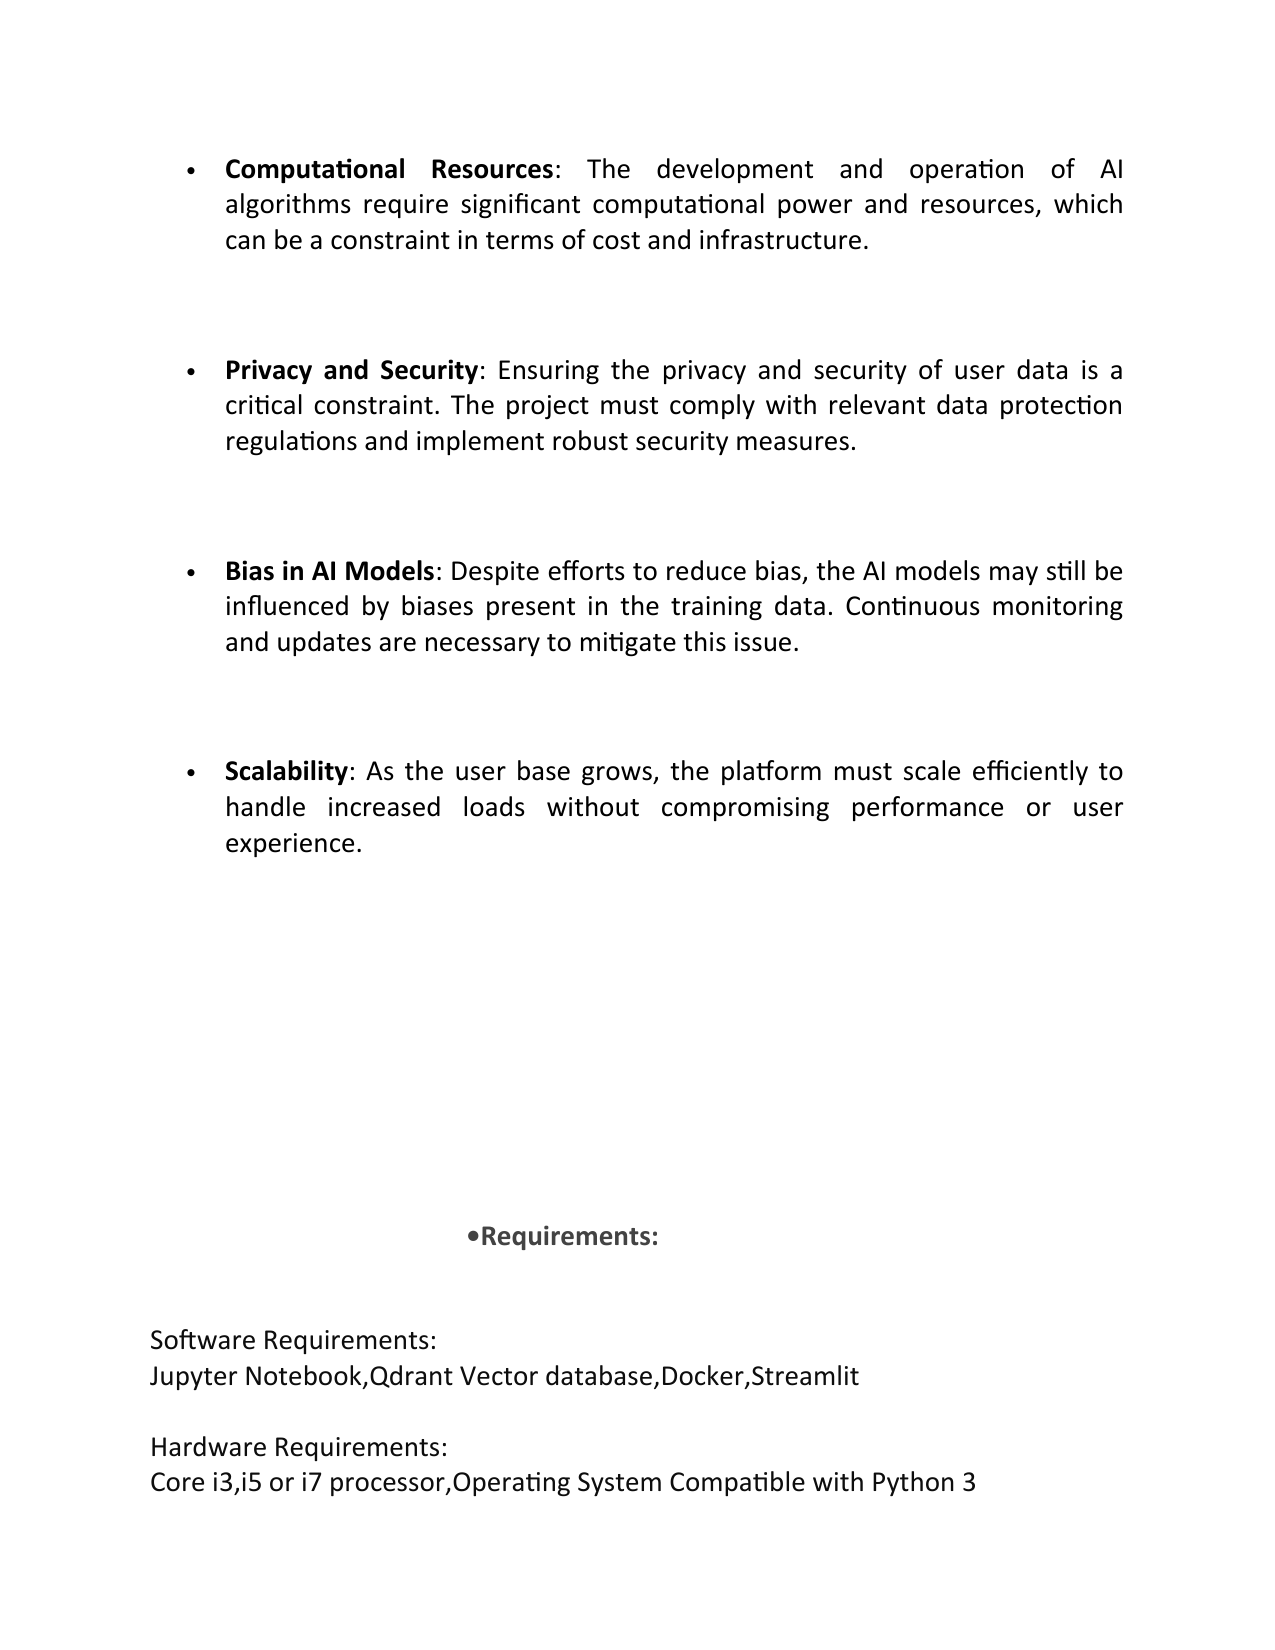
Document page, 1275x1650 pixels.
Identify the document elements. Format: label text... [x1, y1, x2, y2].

subtitle •Requirements: [150, 1217, 1125, 1252]
text Hardware Requirements: Core i3,i5 or i7 processor,Operating System Compatible with Python 3 [150, 1428, 1125, 1499]
list Privacy and Security: Ensuring the privacy and security of user data is a critical constraint. The project must comply with relevant data protection regulations and implement robust security measures. [187, 351, 1125, 458]
list Bias in AI Models: Despite efforts to reduce bias, the AI models may still be influenced by biases present in the training data. Continuous monitoring and updates are necessary to mitigate this issue. [187, 552, 1125, 658]
text Software Requirements: [150, 1321, 1125, 1357]
text Jupyter Notebook,Qdrant Vector database,Docker,Streamlit [150, 1357, 1125, 1392]
list Scalability: As the user base grows, the platform must scale efficiently to handle increased loads without compromising performance or user experience. [187, 752, 1125, 859]
list Computational Resources: The development and operation of AI algorithms require significant computational power and resources, which can be a constraint in terms of cost and infrastructure. [187, 150, 1125, 257]
